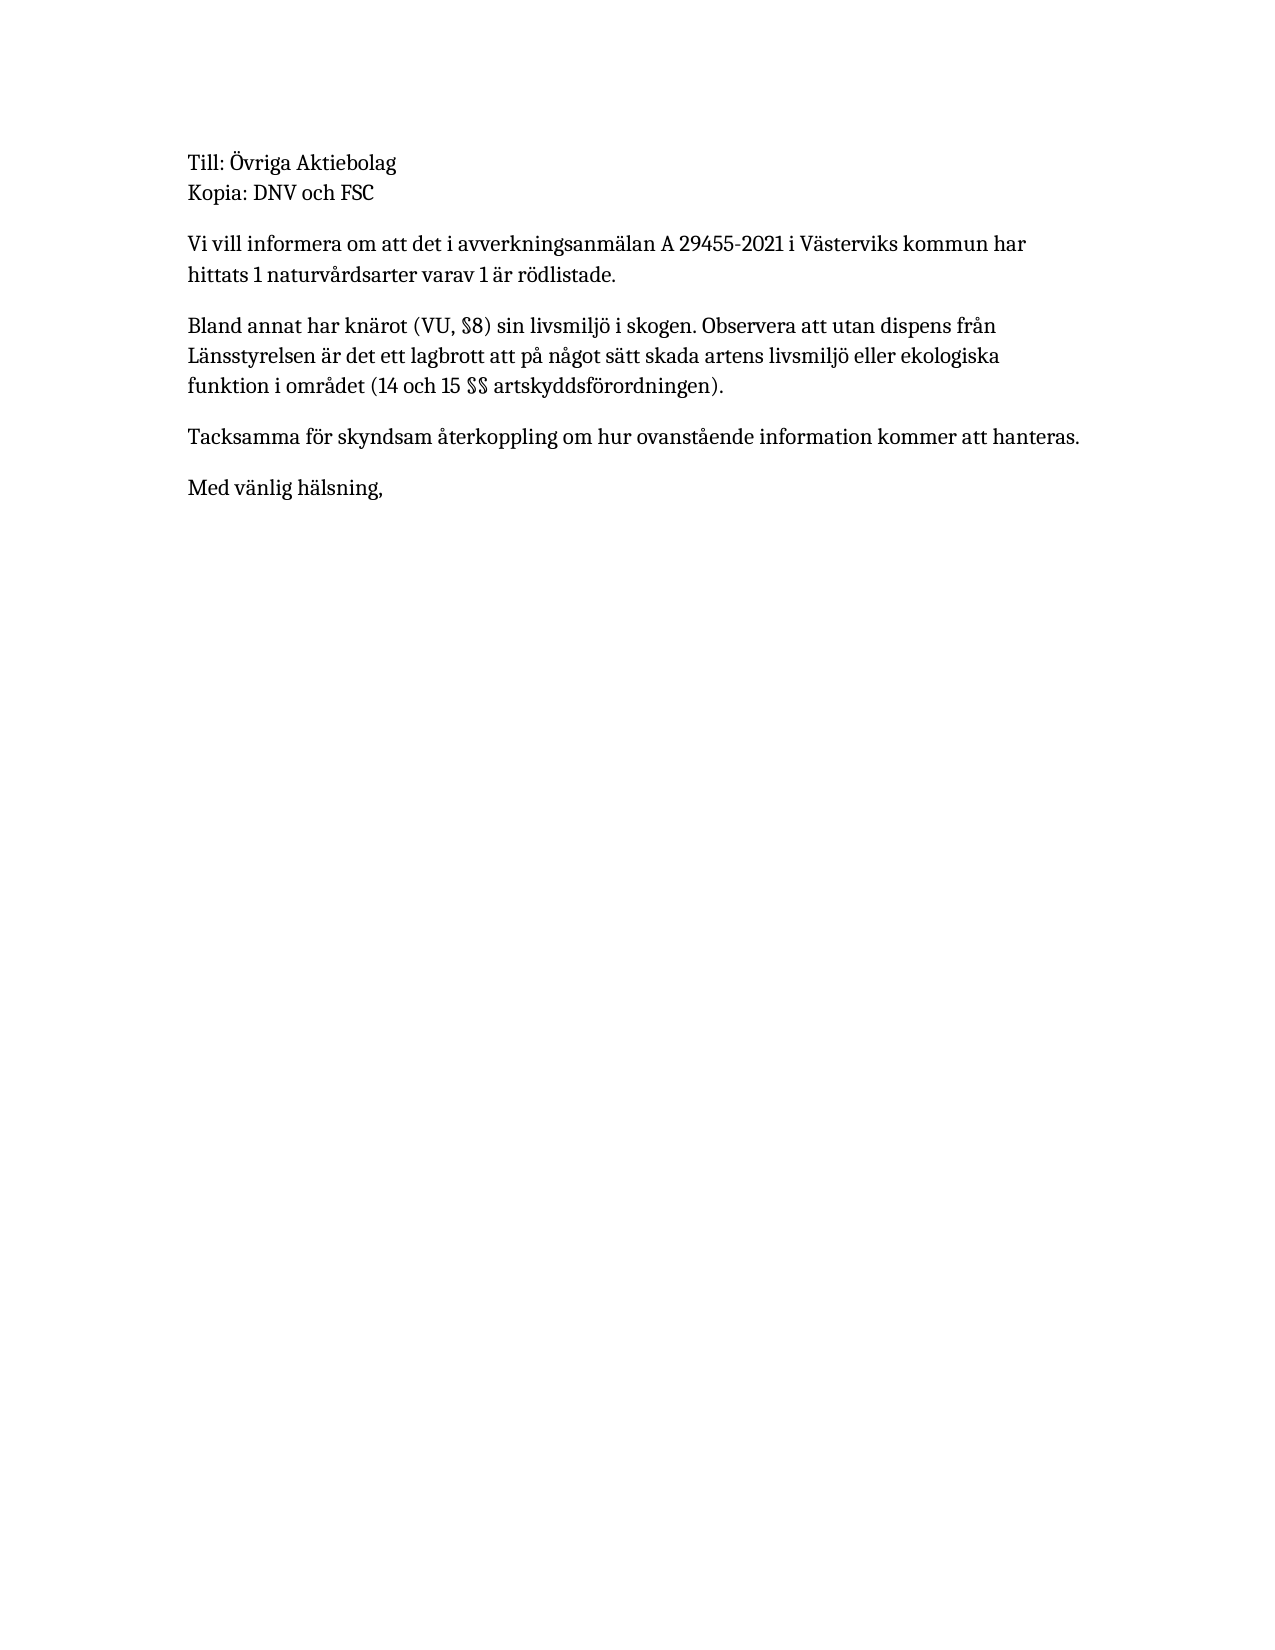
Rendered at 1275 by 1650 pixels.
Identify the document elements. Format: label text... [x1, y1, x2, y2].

text Tacksamma för skyndsam återkoppling om hur ovanstående information kommer att hanteras. [187, 424, 1087, 450]
text Till: Övriga Aktiebolag Kopia: DNV och FSC [187, 150, 1087, 207]
text Bland annat har knärot (VU, §8) sin livsmiljö i skogen. Observera att utan dispens från Länsstyrelsen är det ett lagbrott att på något sätt skada artens livsmiljö eller ekologiska funktion i området (14 och 15 §§ artskyddsförordningen). [187, 312, 1087, 399]
text Vi vill informera om att det i avverkningsanmälan A 29455-2021 i Västerviks kommun har hittats 1 naturvårdsarter varav 1 är rödlistade. [187, 231, 1087, 288]
text Med vänlig hälsning, [187, 475, 1087, 532]
